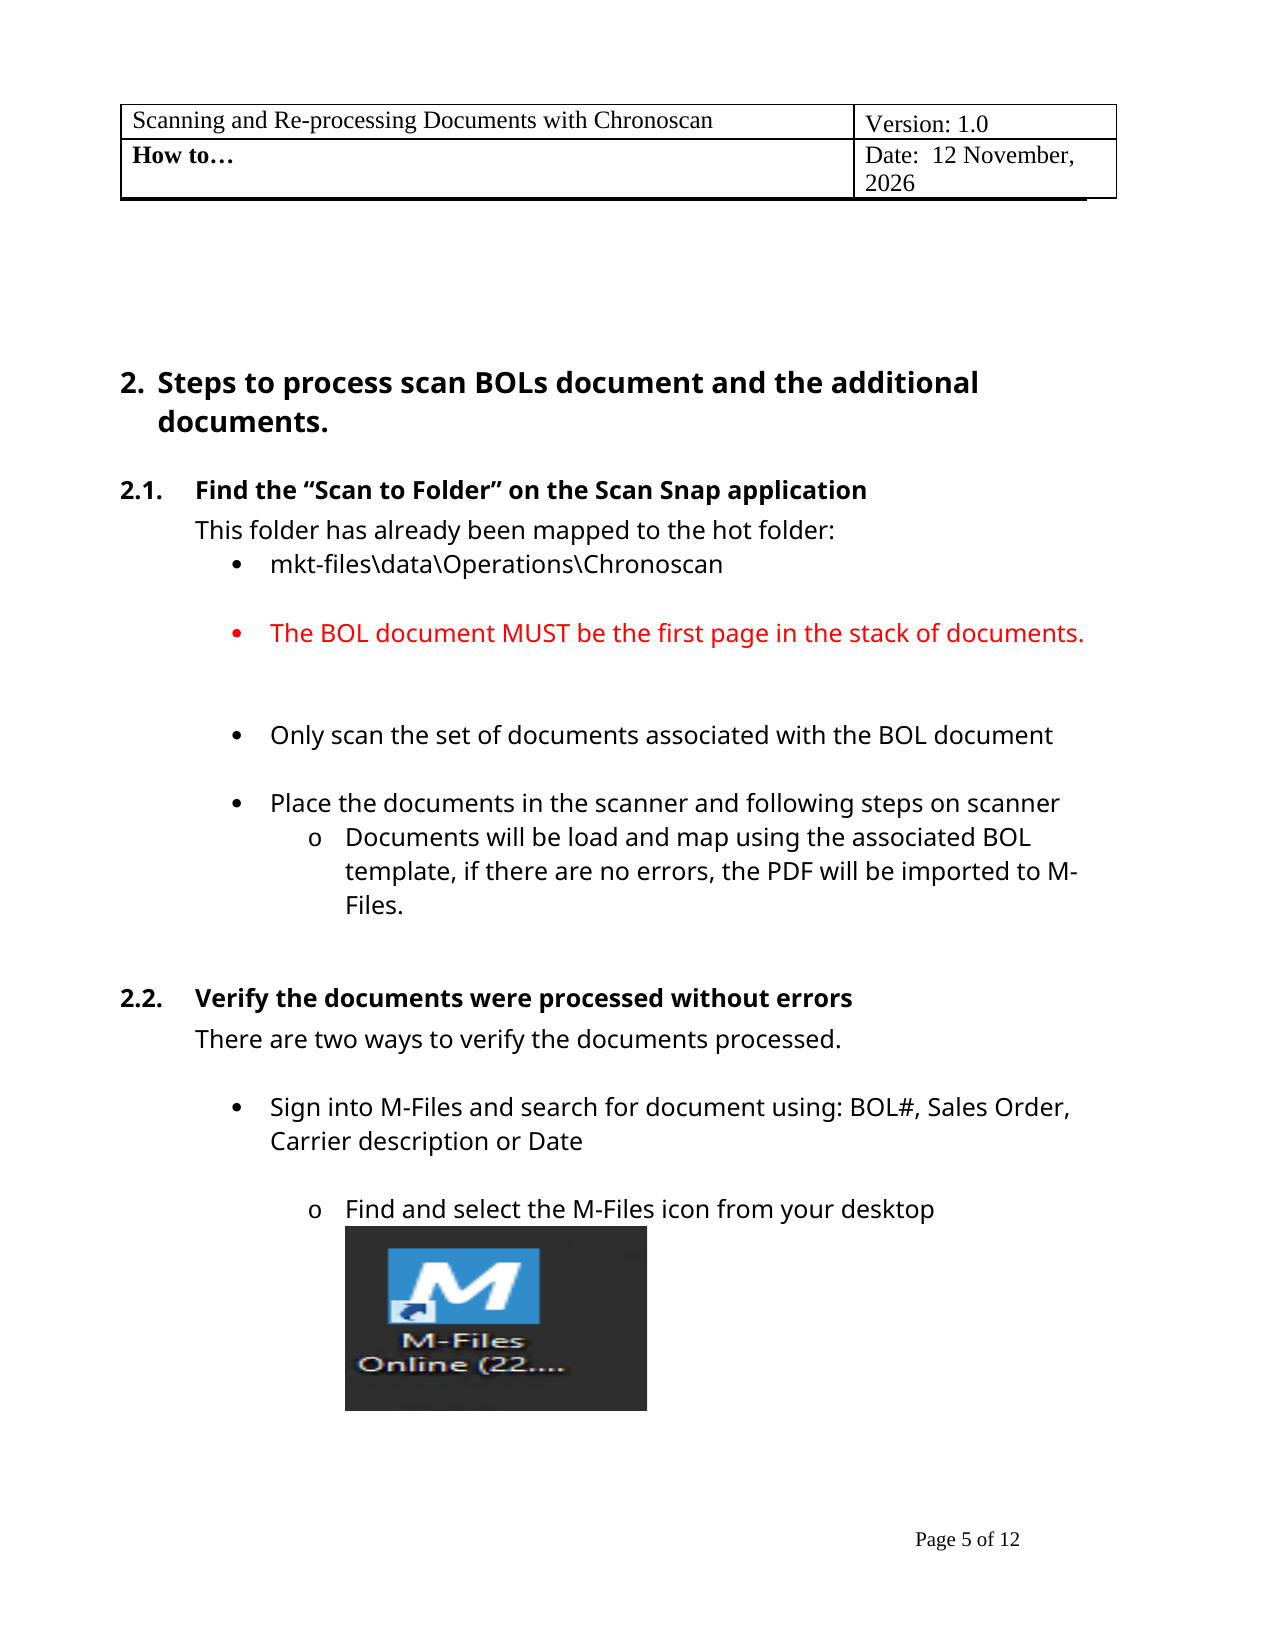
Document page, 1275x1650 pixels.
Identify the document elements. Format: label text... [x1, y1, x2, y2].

list Place the documents in the scanner and following steps on scanner [232, 786, 1087, 819]
list Sign into M-Files and search for document using: BOL#, Sales Order, Carrier description or Date [232, 1089, 1087, 1158]
subtitle Steps to process scan BOLs document and the additional documents. [120, 362, 1087, 441]
list mkt-files\data\Operations\Chronoscan [232, 547, 1087, 581]
picture [345, 1226, 648, 1411]
list Find and select the M-Files icon from your desktop [307, 1192, 1087, 1226]
text There are two ways to verify the documents processed. [195, 1021, 1087, 1055]
text This folder has already been mapped to the hot folder: [195, 513, 1087, 547]
list The BOL document MUST be the first page in the stack of documents. [232, 615, 1087, 649]
subtitle Find the “Scan to Folder” on the Scan Snap application [120, 473, 1087, 507]
list Documents will be load and map using the associated BOL template, if there are no errors, the PDF will be imported to M-Files. [307, 819, 1087, 922]
list Only scan the set of documents associated with the BOL document [232, 717, 1087, 751]
subtitle Verify the documents were processed without errors [120, 981, 1087, 1015]
